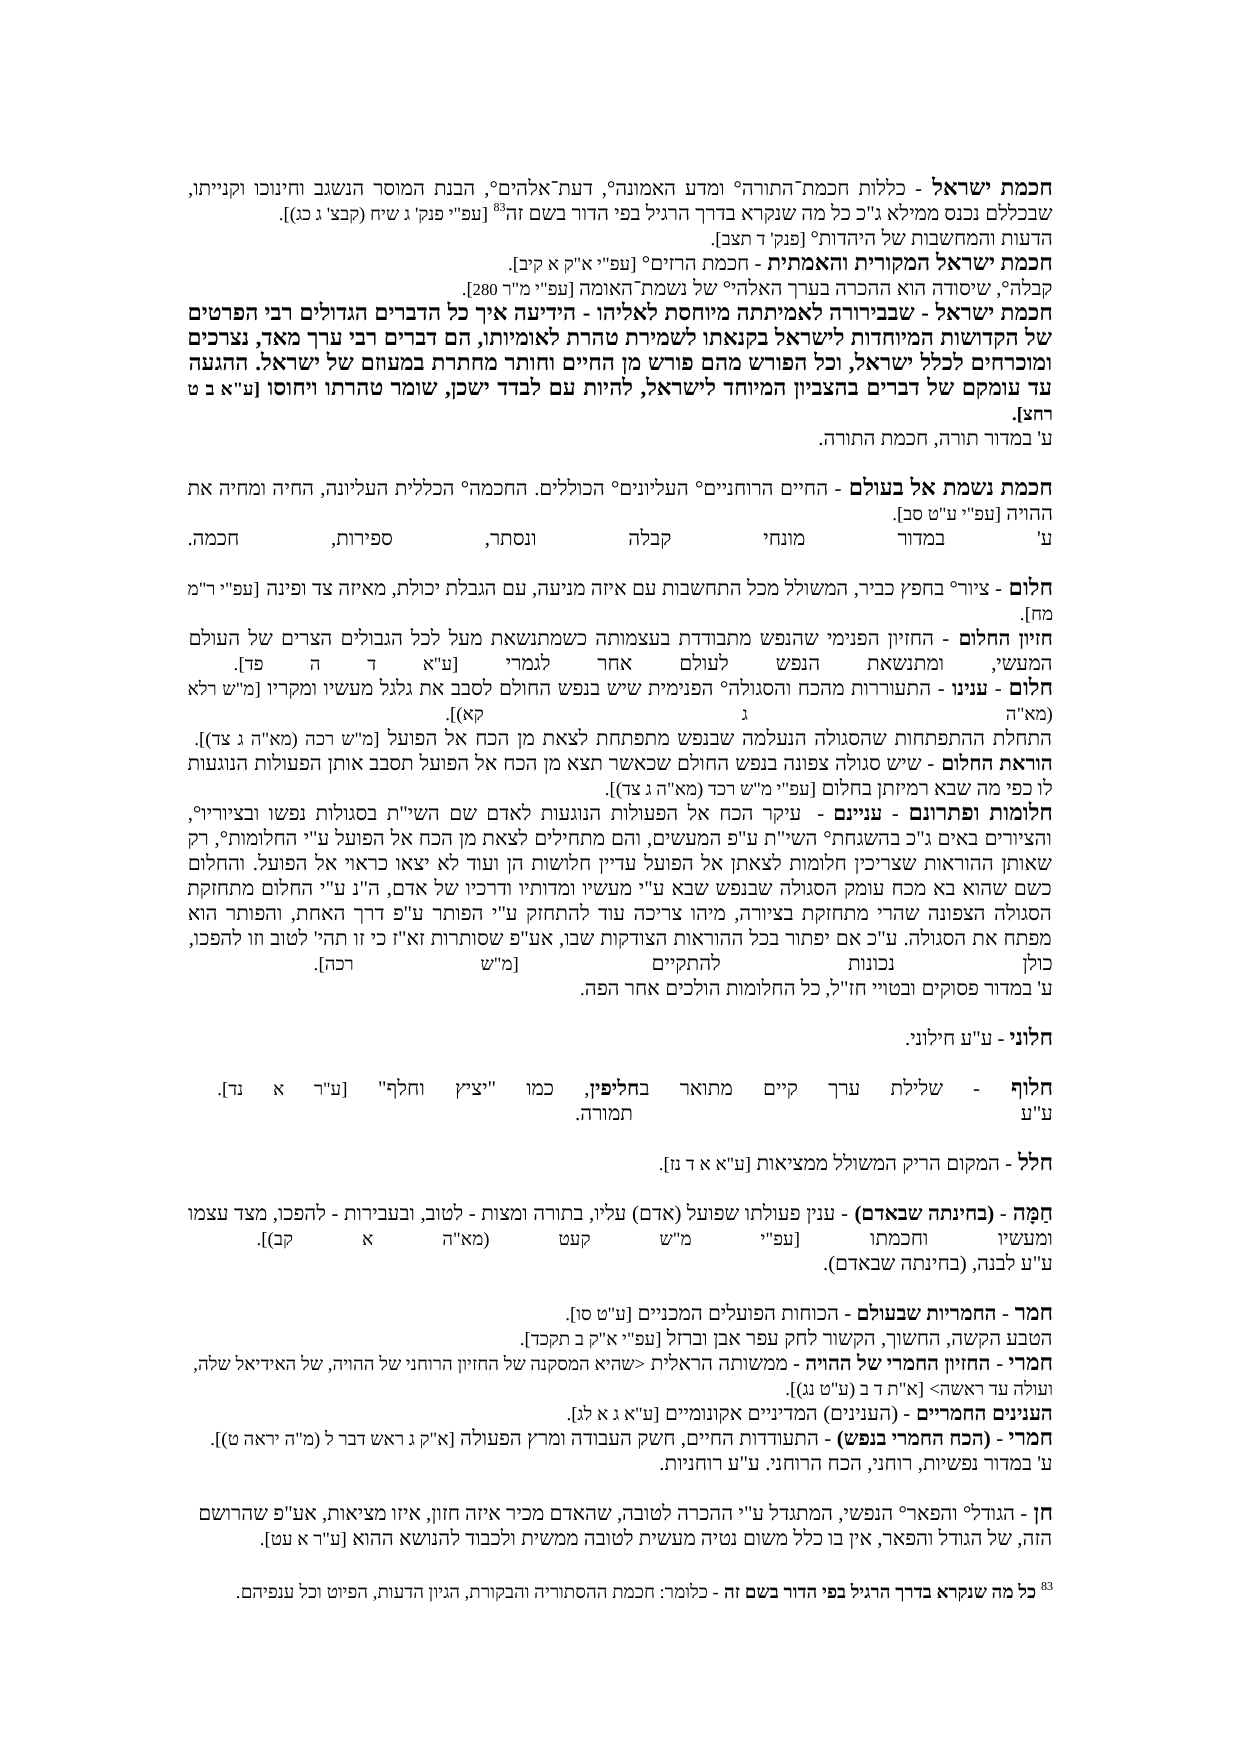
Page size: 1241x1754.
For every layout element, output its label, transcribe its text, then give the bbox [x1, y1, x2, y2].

text ע' במדור מונחי קבלה ונסתר, ספירות, חכמה. חלום - ציור° בחפץ כביר, המשולל מכל התחשבות עם איזה מניעה, עם הגבלת יכולת, מאיזה צד ופינה [עפ"י ר"מ מח]. חזיון החלום - החזיון הפנימי שהנפש מתבודדת בעצמותה כשמתנשאת מעל לכל הגבולים הצרים של העולם המעשי, ומתנשאת הנפש לעולם אחר לגמרי [ע"א ד ה פד]. חלום - ענינו - התעוררות מהכח והסגולה° הפנימית שיש בנפש החולם לסבב את גלגל מעשיו ומקריו [מ"ש רלא (מא"ה ג קא)]. התחלת ההתפתחות שהסגולה הנעלמה שבנפש מתפתחת לצאת מן הכח אל הפועל [מ"ש רכה (מא"ה ג צד)]. הוראת החלום - שיש סגולה צפונה בנפש החולם שכאשר תצא מן הכח אל הפועל תסבב אותן הפעולות הנוגעות לו כפי מה שבא רמיזתן בחלום [עפ"י מ"ש רכד (מא"ה ג צד)]. [187, 525, 1053, 800]
text חלוני - ע"ע חילוני. [187, 1025, 1053, 1050]
text חכמת ישראל המקורית והאמתית - חכמת הרזים° [עפ"י א"ק א קיב]. [187, 250, 1053, 275]
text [187, 150, 1053, 225]
text ע' במדור תורה, חכמת התורה. [187, 425, 1053, 475]
text חלוף - שלילת ערך קיים מתואר בחליפין, כמו "יציץ וחלף" [ע"ר א נד]. ע"ע תמורה. [187, 1075, 1053, 1150]
text חַמָּה - (בחינתה שבאדם) - ענין פעולתו שפועל (אדם) עליו, בתורה ומצות - לטוב, ובעבירות - להפכו, מצד עצמו ומעשיו וחכמתו [עפ"י מ"ש קעט (מא"ה א קב)]. ע"ע לבנה, (בחינתה שבאדם). [187, 1175, 1053, 1275]
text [187, 1275, 1053, 1550]
text חכמת נשמת אל בעולם - החיים הרוחניים° העליונים° הכוללים. החכמה° הכללית העליונה, החיה ומחיה את ההויה [עפ"י ע"ט סב]. [187, 475, 1053, 525]
text חלל - המקום הריק המשולל ממציאות [ע"א א ד נז]. [187, 1150, 1053, 1175]
text חכמת ישראל - שבבירורה לאמיתתה מיוחסת לאליהו - הידיעה איך כל הדברים הגדולים רבי הפרטים של הקדושות המיוחדות לישראל בקנאתו לשמירת טהרת לאומיותו, הם דברים רבי ערך מאד, נצרכים ומוכרחים לכלל ישראל, וכל הפורש מהם פורש מן החיים וחותר מחתרת במעוזם של ישראל. ההגעה עד עומקם של דברים בהצביון המיוחד לישראל, להיות עם לבדד ישכן, שומר טהרתו ויחוסו [ע"א ב ט רחצ]. [187, 300, 1053, 425]
text הדעות והמחשבות של היהדות° [פנק' ד תצב]. [187, 225, 1053, 250]
text חלומות ופתרונם - עניינם - עיקר הכח אל הפעולות הנוגעות לאדם שם השי"ת בסגולות נפשו ובציוריו°, והציורים באים ג"כ בהשגחת° השי"ת ע"פ המעשים, והם מתחילים לצאת מן הכח אל הפועל ע"י החלומות°, רק שאותן ההוראות שצריכין חלומות לצאתן אל הפועל עדיין חלושות הן ועוד לא יצאו כראוי אל הפועל. והחלום כשם שהוא בא מכח עומק הסגולה שבנפש שבא ע"י מעשיו ומדותיו ודרכיו של אדם, ה"נ ע"י החלום מתחזקת הסגולה הצפונה שהרי מתחזקת בציורה, מיהו צריכה עוד להתחזק ע"י הפותר ע"פ דרך האחת, והפותר הוא מפתח את הסגולה. ע"כ אם יפתור בכל ההוראות הצודקות שבו, אע"פ שסותרות זא"ז כי זו תהי' לטוב וזו להפכו, כולן נכונות להתקיים [מ"ש רכה]. ע' במדור פסוקים ובטויי חז"ל, כל החלומות הולכים אחר הפה. [187, 800, 1053, 1000]
text קבלה°, שיסודה הוא ההכרה בערך האלהי° של נשמת־האומה [עפ"י מ"ר 280]. [187, 275, 1053, 300]
